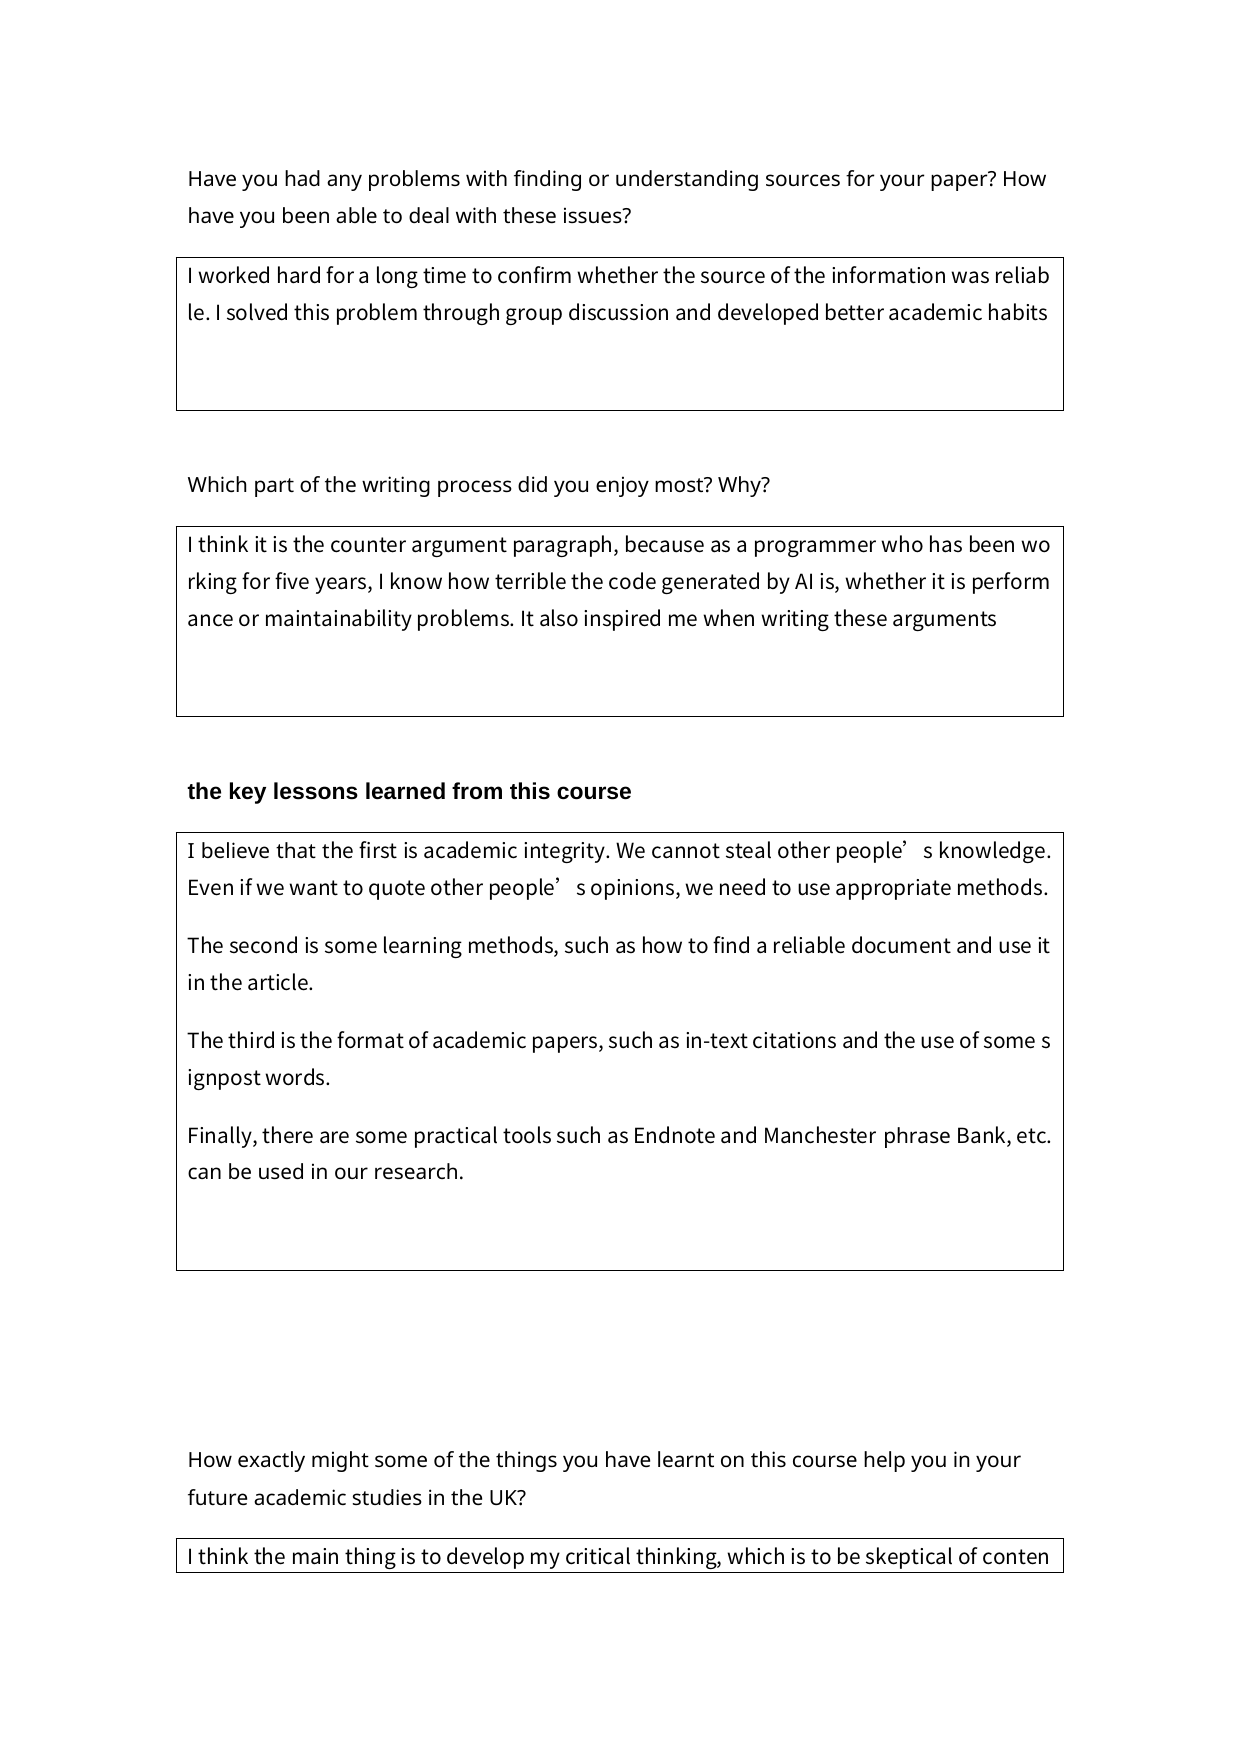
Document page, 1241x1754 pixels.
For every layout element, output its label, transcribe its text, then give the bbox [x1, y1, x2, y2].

text Have you had any problems with finding or understanding sources for your paper? How have you been able to deal with these issues? [187, 162, 1053, 232]
text How exactly might some of the things you have learnt on this course help you in your future academic studies in the UK? [187, 1443, 1053, 1513]
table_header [177, 1539, 1063, 1572]
table_header I think it is the counter argument paragraph, because as a programmer who has been working for five years, I know how terrible the code generated by AI is, whether it is performance or maintainability problems. It also inspired me when writing these arguments [177, 527, 1063, 716]
text the key lessons learned from this course [187, 775, 1053, 807]
table_header I worked hard for a long time to confirm whether the source of the information was reliable. I solved this problem through group discussion and developed better academic habits [177, 258, 1063, 410]
text Which part of the writing process did you enjoy most? Why? [187, 468, 1053, 501]
table_header I believe that the first is academic integrity. We cannot steal other people’s knowledge. Even if we want to quote other people’s opinions, we need to use appropriate methods. The second is some learning methods, such as how to find a reliable document and use it in the article. The third is the format of academic papers, such as in-text citations and the use of some signpost words. Finally, there are some practical tools such as Endnote and Manchester phrase Bank, etc. can be used in our research. [177, 833, 1063, 1270]
